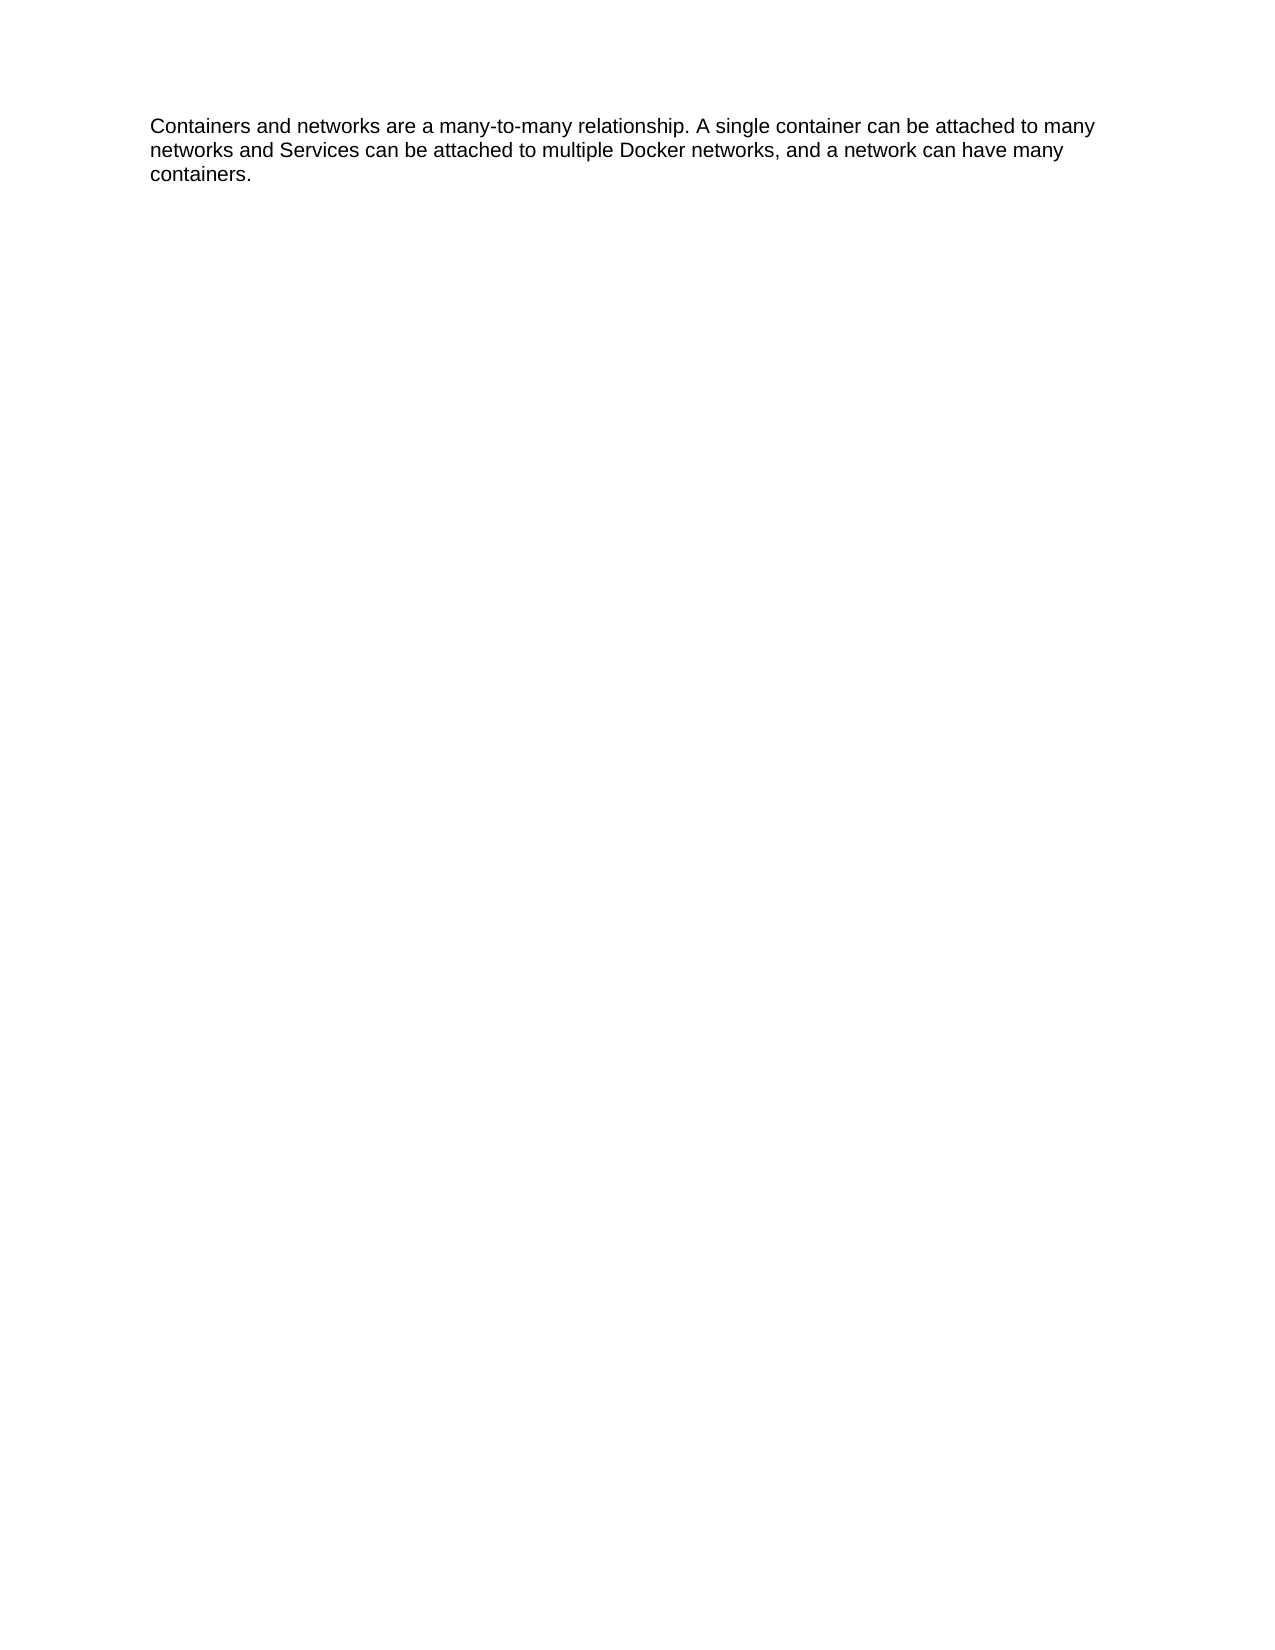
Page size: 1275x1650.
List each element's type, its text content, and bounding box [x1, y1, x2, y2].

text Containers and networks are a many-to-many relationship. A single container can be attached to many networks and Services can be attached to multiple Docker networks, and a network can have many containers. [150, 114, 1125, 186]
